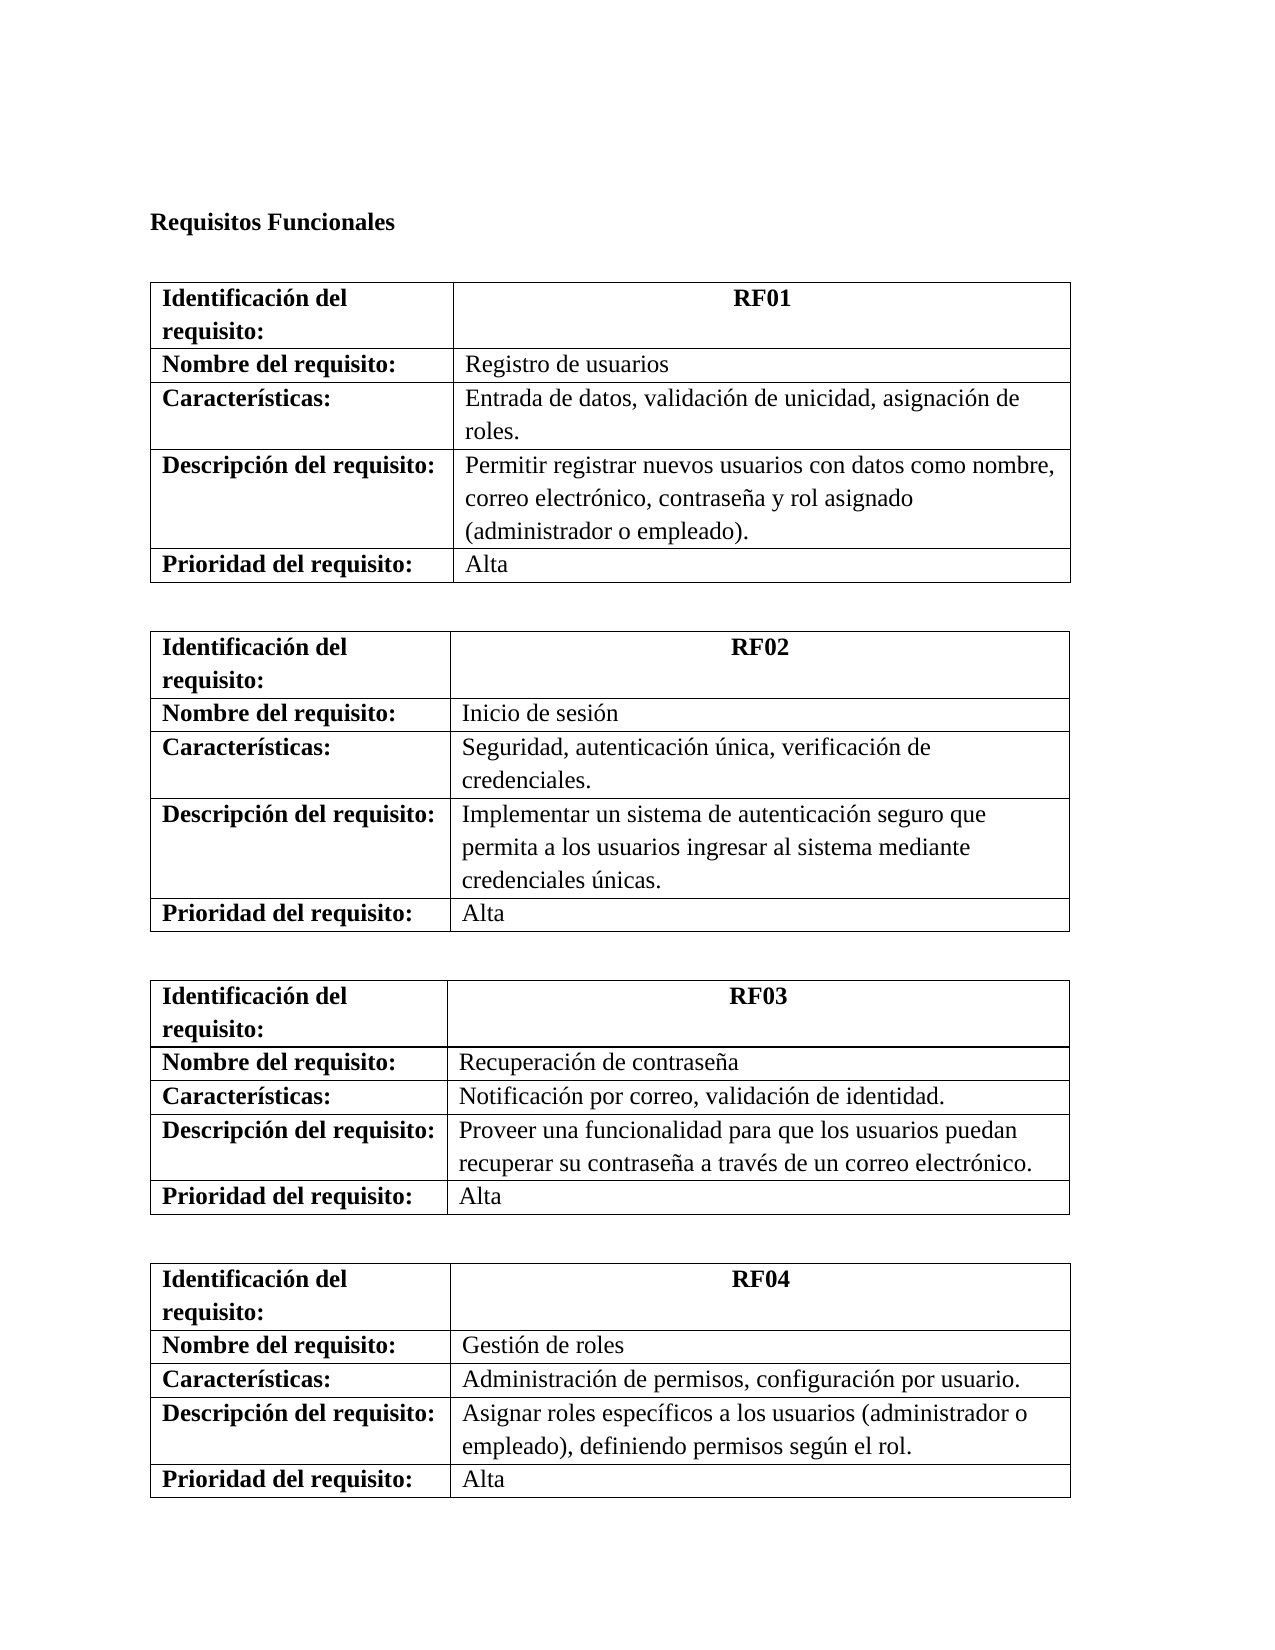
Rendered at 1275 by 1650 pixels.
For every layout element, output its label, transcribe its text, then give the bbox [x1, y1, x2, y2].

table_cell Registro de usuarios [454, 349, 1070, 382]
table_cell Recuperación de contraseña [448, 1048, 1069, 1080]
table_cell Administración de permisos, configuración por usuario. [451, 1364, 1070, 1397]
table_cell Prioridad del requisito: [151, 1465, 450, 1497]
table_cell Prioridad del requisito: [151, 1181, 447, 1214]
table_cell Descripción del requisito: [151, 799, 450, 897]
table_cell Características: [151, 732, 450, 798]
table_cell Nombre del requisito: [151, 1048, 447, 1080]
table_cell Características: [151, 383, 453, 449]
table_cell Proveer una funcionalidad para que los usuarios puedan recuperar su contraseña a través de un correo electrónico. [448, 1115, 1069, 1180]
table_cell Seguridad, autenticación única, verificación de credenciales. [451, 732, 1069, 798]
table_header Identificación del requisito: [151, 1264, 450, 1329]
table_cell Nombre del requisito: [151, 349, 453, 382]
table_cell Nombre del requisito: [151, 699, 450, 731]
table_cell Prioridad del requisito: [151, 899, 450, 931]
table_header Identificación del requisito: [151, 981, 447, 1046]
table_cell Alta [451, 1465, 1070, 1497]
table_cell Gestión de roles [451, 1331, 1070, 1363]
table_cell Alta [451, 899, 1069, 931]
table_header RF01 [454, 283, 1070, 348]
table_header RF04 [451, 1264, 1070, 1329]
table_cell Descripción del requisito: [151, 1398, 450, 1463]
table_cell Nombre del requisito: [151, 1331, 450, 1363]
table_cell Entrada de datos, validación de unicidad, asignación de roles. [454, 383, 1070, 449]
table_header RF03 [448, 981, 1069, 1046]
table_cell Descripción del requisito: [151, 1115, 447, 1180]
table_cell Prioridad del requisito: [151, 549, 453, 582]
table_cell Implementar un sistema de autenticación seguro que permita a los usuarios ingresar al sistema mediante credenciales únicas. [451, 799, 1069, 897]
table_cell Asignar roles específicos a los usuarios (administrador o empleado), definiendo permisos según el rol. [451, 1398, 1070, 1463]
table_header Identificación del requisito: [151, 283, 453, 348]
table_cell Alta [448, 1181, 1069, 1214]
table_cell Características: [151, 1081, 447, 1114]
title Requisitos Funcionales [150, 207, 1125, 236]
table_cell Notificación por correo, validación de identidad. [448, 1081, 1069, 1114]
table_cell Descripción del requisito: [151, 450, 453, 548]
table_cell Permitir registrar nuevos usuarios con datos como nombre, correo electrónico, contraseña y rol asignado (administrador o empleado). [454, 450, 1070, 548]
table_cell Características: [151, 1364, 450, 1397]
table_header Identificación del requisito: [151, 632, 450, 697]
table_cell Inicio de sesión [451, 699, 1069, 731]
table_cell Alta [454, 549, 1070, 582]
table_header RF02 [451, 632, 1069, 697]
